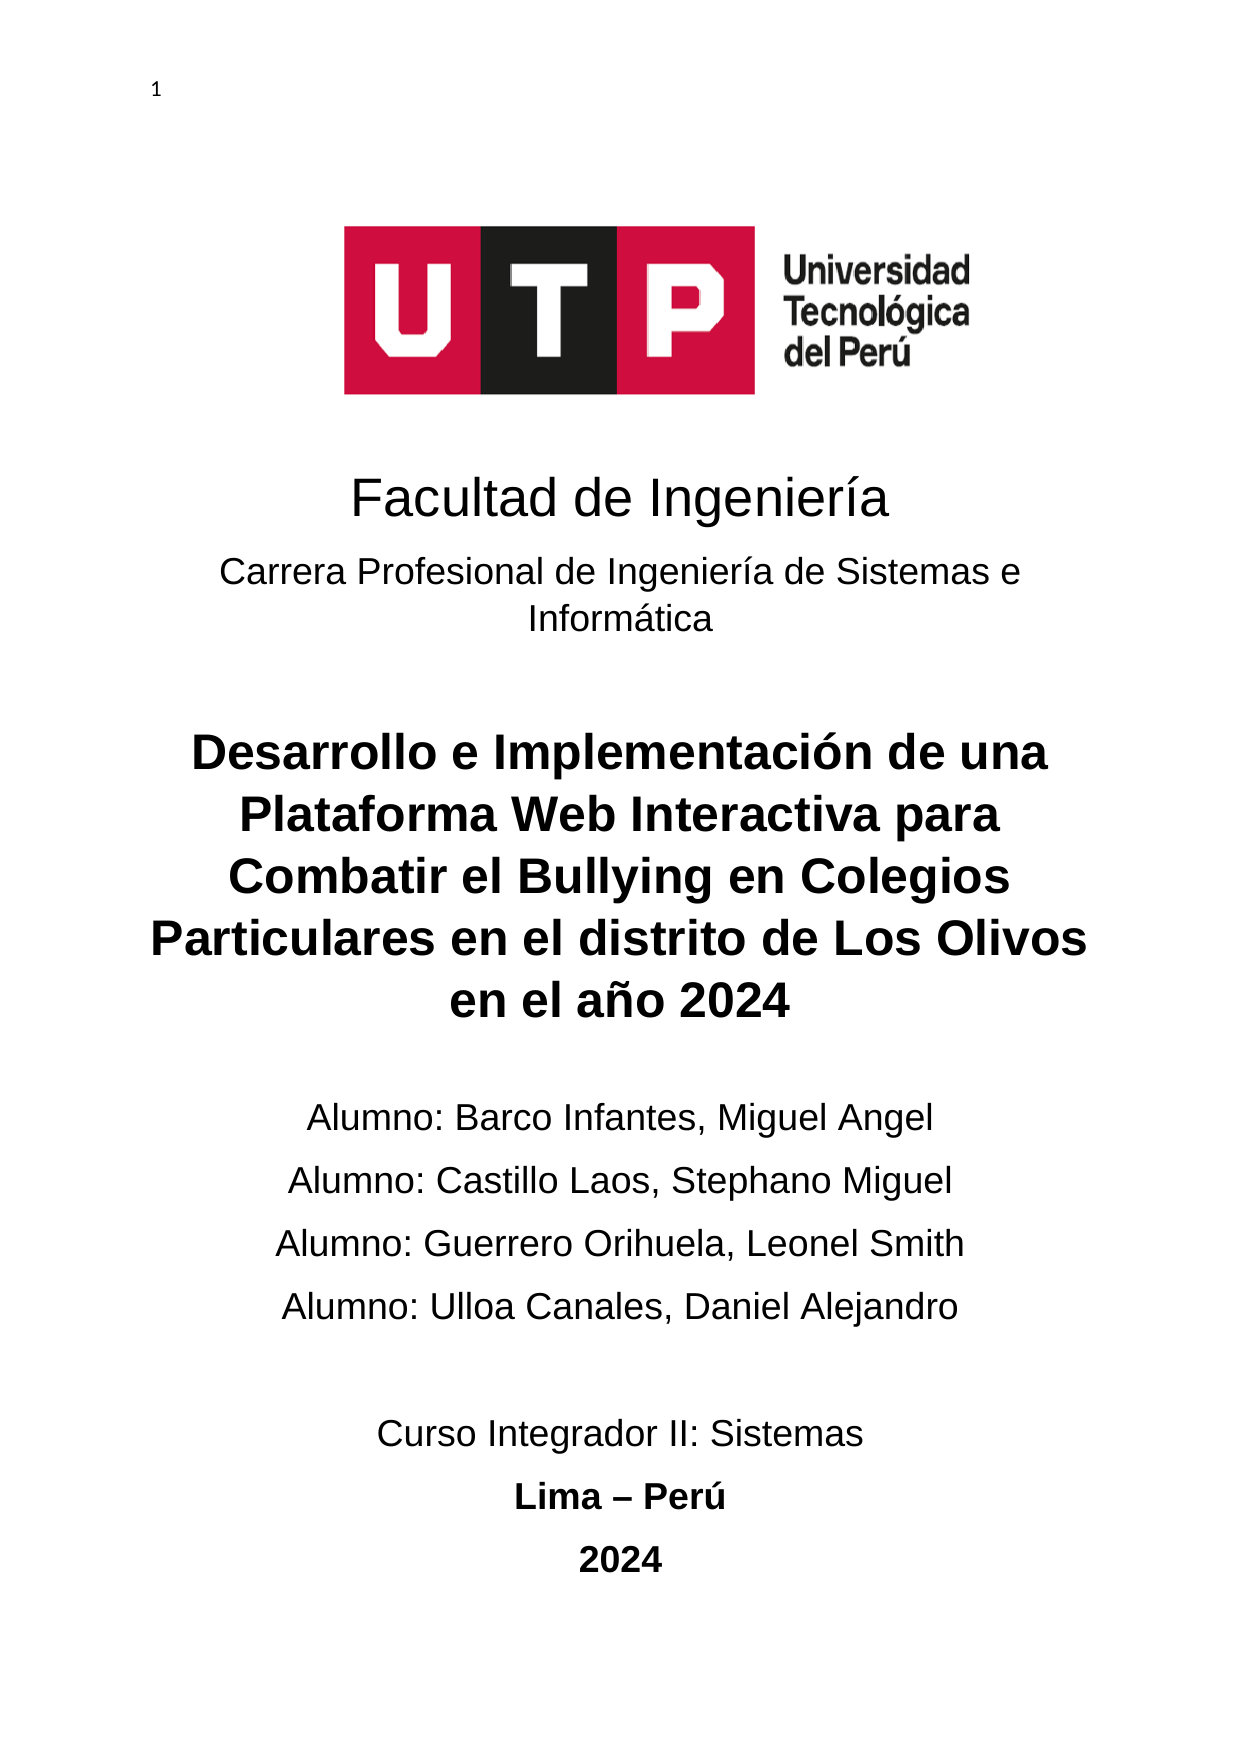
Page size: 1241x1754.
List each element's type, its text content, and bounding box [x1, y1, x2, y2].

text Alumno: Ulloa Canales, Daniel Alejandro [150, 1284, 1090, 1328]
text Alumno: Barco Infantes, Miguel Angel [150, 1095, 1090, 1138]
text Alumno: Castillo Laos, Stephano Miguel [150, 1158, 1090, 1201]
text Carrera Profesional de Ingeniería de Sistemas e Informática [150, 549, 1090, 639]
text 2024 [150, 1537, 1090, 1581]
text Desarrollo e Implementación de una Plataforma Web Interactiva para Combatir el Bullying en Colegios Particulares en el distrito de Los Olivos en el año 2024 [150, 723, 1090, 1028]
text Curso Integrador II: Sistemas [150, 1411, 1090, 1454]
text Facultad de Ingeniería [150, 466, 1090, 528]
text Lima – Perú [150, 1474, 1090, 1517]
picture [340, 223, 975, 400]
text Alumno: Guerrero Orihuela, Leonel Smith [150, 1221, 1090, 1264]
